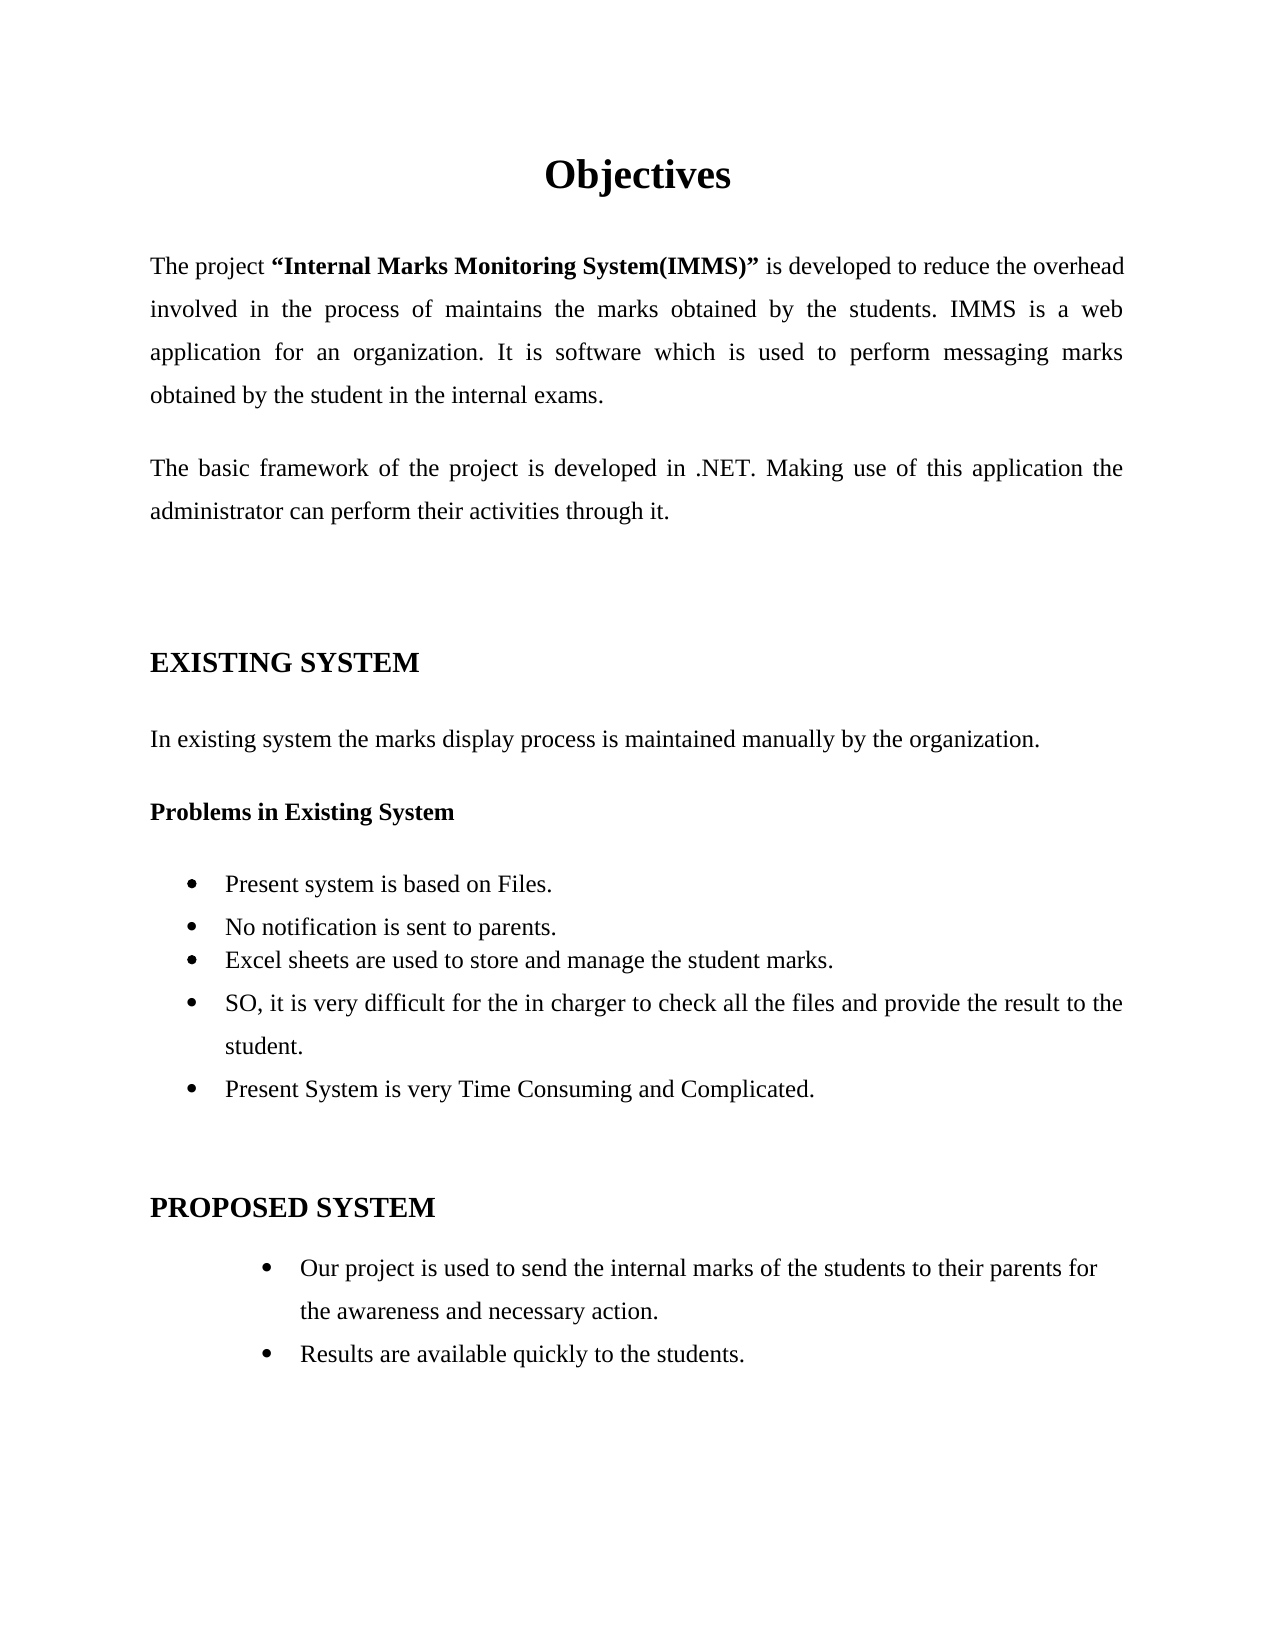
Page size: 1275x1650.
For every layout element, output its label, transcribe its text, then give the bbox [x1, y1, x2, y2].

text The basic framework of the project is developed in .NET. Making use of this application the administrator can perform their activities through it. [150, 453, 1125, 524]
text In existing system the marks display process is maintained manually by the organization. [150, 724, 1125, 753]
text Problems in Existing System [150, 797, 1125, 826]
list Results are available quickly to the students. [262, 1339, 1125, 1368]
list Present system is based on Files. [187, 869, 1125, 898]
text EXISTING SYSTEM [150, 645, 1125, 678]
list Present System is very Time Consuming and Complicated. [187, 1074, 1125, 1103]
list Excel sheets are used to store and manage the student marks. [187, 945, 1125, 974]
list SO, it is very difficult for the in charger to check all the files and provide the result to the student. [187, 988, 1125, 1060]
list Our project is used to send the internal marks of the students to their parents for the awareness and necessary action. [262, 1253, 1125, 1325]
text The project “Internal Marks Monitoring System(IMMS)” is developed to reduce the overhead involved in the process of maintains the marks obtained by the students. IMMS is a web application for an organization. It is software which is used to perform messaging marks obtained by the student in the internal exams. [150, 251, 1125, 409]
text PROPOSED SYSTEM [150, 1191, 1125, 1224]
list No notification is sent to parents. [187, 912, 1125, 941]
text Objectives [150, 150, 1125, 198]
